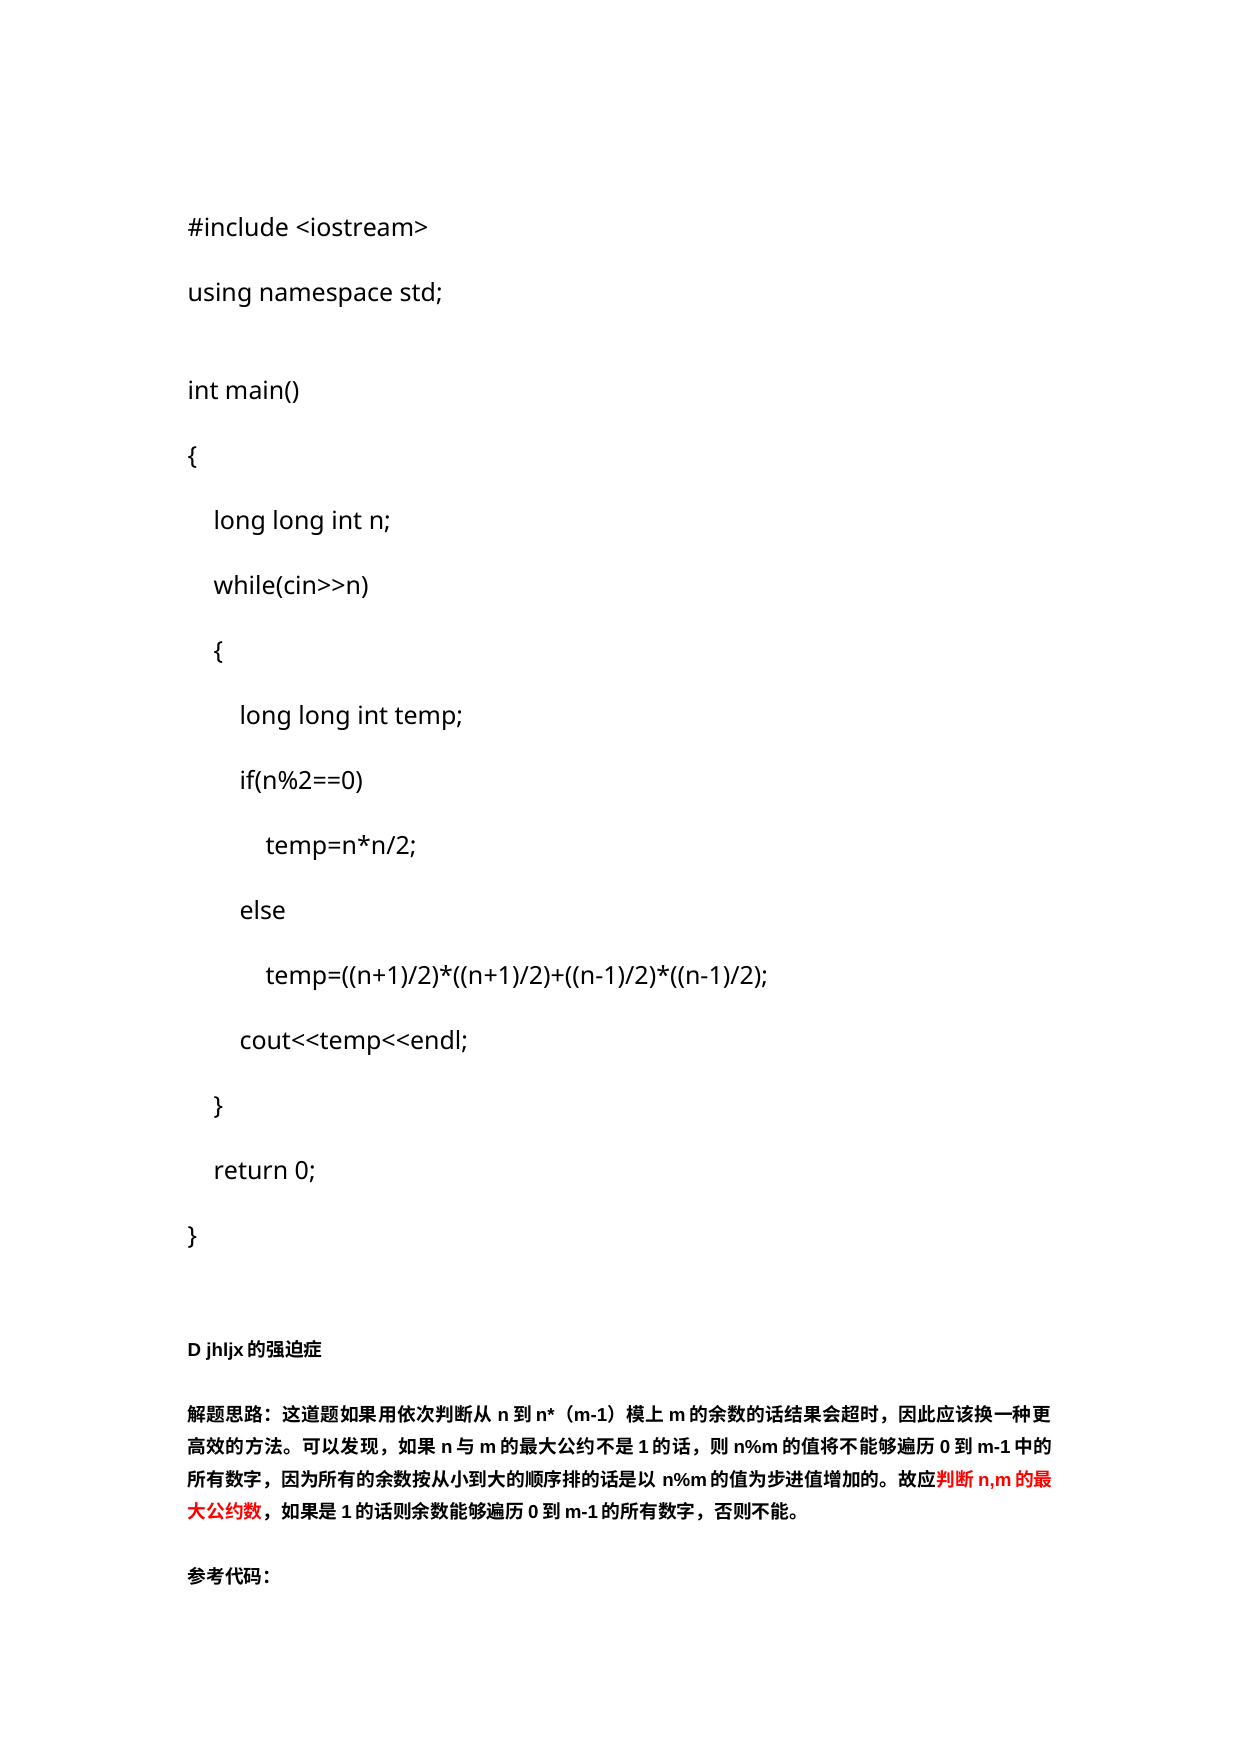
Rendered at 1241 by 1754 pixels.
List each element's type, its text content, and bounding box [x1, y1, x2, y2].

text 解题思路：这道题如果用依次判断从n到n*（m-1）模上m的余数的话结果会超时，因此应该换一种更高效的方法。可以发现，如果n与m的最大公约不是1的话，则n%m的值将不能够遍历0到m-1中的所有数字，因为所有的余数按从小到大的顺序排的话是以n%m的值为步进值增加的。故应判断n,m的最大公约数，如果是1的话则余数能够遍历0到m-1的所有数字，否则不能。 [187, 1397, 1053, 1527]
text int main() [187, 357, 1053, 422]
text long long int n; [187, 487, 1053, 552]
text return 0; [187, 1137, 1053, 1202]
text while(cin>>n) [187, 552, 1053, 617]
text if(n%2==0) [187, 747, 1053, 812]
text { [187, 422, 1053, 487]
text temp=n*n/2; [187, 812, 1053, 877]
text D jhljx的强迫症 [187, 1332, 1053, 1364]
text else [187, 877, 1053, 942]
text long long int temp; [187, 682, 1053, 747]
text { [187, 617, 1053, 682]
text cout<<temp<<endl; [187, 1007, 1053, 1072]
text } [187, 1072, 1053, 1137]
text using namespace std; [187, 259, 1053, 324]
text 参考代码： [187, 1559, 1053, 1592]
text temp=((n+1)/2)*((n+1)/2)+((n-1)/2)*((n-1)/2); [187, 942, 1053, 1007]
text #include <iostream> [187, 194, 1053, 259]
text } [187, 1202, 1053, 1267]
